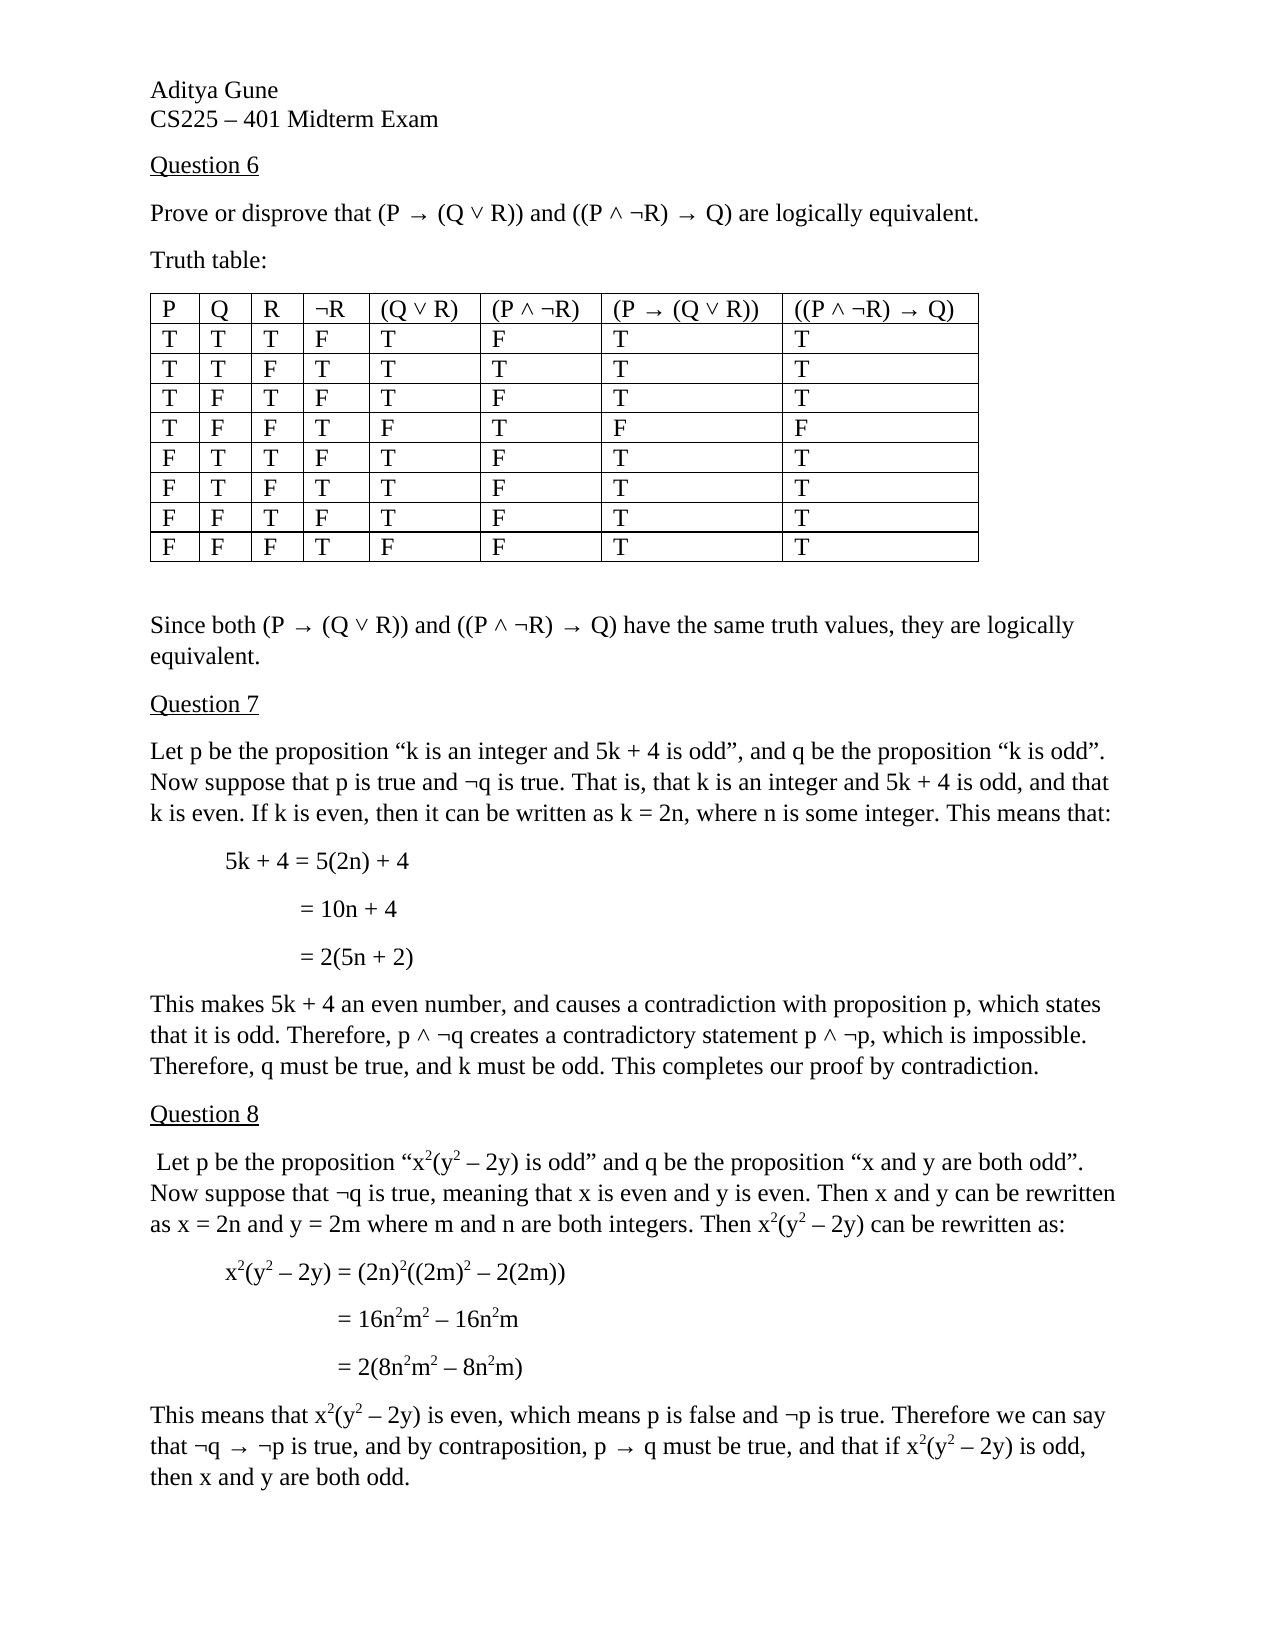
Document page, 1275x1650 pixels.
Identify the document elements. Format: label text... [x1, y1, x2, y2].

table_cell F [783, 413, 978, 442]
table_cell F [151, 503, 199, 531]
text Let p be the proposition “x2(y2 – 2y) is odd” and q be the proposition “x and y are both odd”. Now suppose that ¬q is true, meaning that x is even and y is even. Then x and y can be rewritten as x = 2n and y = 2m where m and n are both integers. Then x2(y2 – 2y) can be rewritten as: [150, 1147, 1125, 1238]
table_cell T [304, 533, 369, 561]
text Since both (P → (Q ˅ R)) and ((P ˄ ¬R) → Q) have the same truth values, they are logically equivalent. [150, 610, 1125, 670]
table_cell F [252, 413, 303, 442]
table_cell T [252, 443, 303, 472]
table_cell T [200, 324, 251, 353]
table_cell T [602, 533, 782, 561]
table_cell F [304, 443, 369, 472]
table_cell F [151, 533, 199, 561]
text Truth table: [150, 245, 1125, 274]
table_cell F [481, 473, 601, 502]
table_cell F [304, 503, 369, 531]
text Prove or disprove that (P → (Q ˅ R)) and ((P ˄ ¬R) → Q) are logically equivalent. [150, 198, 1125, 226]
text This makes 5k + 4 an even number, and causes a contradiction with proposition p, which states that it is odd. Therefore, p ˄ ¬q creates a contradictory statement p ˄ ¬p, which is impossible. Therefore, q must be true, and k must be odd. This completes our proof by contradiction. [150, 989, 1125, 1080]
table_cell T [304, 354, 369, 382]
text 5k + 4 = 5(2n) + 4 [150, 846, 1125, 875]
text Let p be the proposition “k is an integer and 5k + 4 is odd”, and q be the proposition “k is odd”. Now suppose that p is true and ¬q is true. That is, that k is an integer and 5k + 4 is odd, and that k is even. If k is even, then it can be written as k = 2n, where n is some integer. This means that: [150, 736, 1125, 827]
table_header (Q ˅ R) [370, 294, 480, 323]
table_cell T [370, 354, 480, 382]
table_cell F [252, 354, 303, 382]
table_cell T [304, 473, 369, 502]
table_cell T [481, 354, 601, 382]
table_cell T [252, 324, 303, 353]
table_header P [151, 294, 199, 323]
table_cell F [151, 473, 199, 502]
table_cell F [200, 413, 251, 442]
text = 10n + 4 [150, 894, 1125, 923]
text Question 8 [150, 1099, 1125, 1128]
table_cell F [370, 533, 480, 561]
text = 16n2m2 – 16n2m [150, 1304, 1125, 1333]
table_cell T [200, 443, 251, 472]
table_cell T [602, 354, 782, 382]
table_cell F [200, 503, 251, 531]
table_cell F [602, 413, 782, 442]
table_cell F [200, 384, 251, 412]
table_header (P ˄ ¬R) [481, 294, 601, 323]
table_cell T [252, 503, 303, 531]
table_cell F [370, 413, 480, 442]
table_cell T [252, 384, 303, 412]
table_cell F [252, 533, 303, 561]
table_header ¬R [304, 294, 369, 323]
text = 2(8n2m2 – 8n2m) [150, 1352, 1125, 1381]
table_cell F [200, 533, 251, 561]
table_cell T [370, 324, 480, 353]
table_cell T [783, 473, 978, 502]
text Question 6 [150, 150, 1125, 179]
table_cell T [602, 443, 782, 472]
table_cell T [370, 503, 480, 531]
table_cell T [783, 443, 978, 472]
table_cell T [602, 503, 782, 531]
table_cell T [370, 384, 480, 412]
table_cell T [304, 413, 369, 442]
table_cell T [602, 473, 782, 502]
table_cell T [151, 413, 199, 442]
table_header R [252, 294, 303, 323]
table_cell T [370, 443, 480, 472]
table_header ((P ˄ ¬R) → Q) [783, 294, 978, 323]
table_cell T [783, 384, 978, 412]
table_cell T [151, 324, 199, 353]
text x2(y2 – 2y) = (2n)2((2m)2 – 2(2m)) [225, 1257, 1125, 1285]
table_cell F [304, 324, 369, 353]
table_cell F [151, 443, 199, 472]
text = 2(5n + 2) [150, 942, 1125, 970]
table_cell F [252, 473, 303, 502]
table_cell T [481, 413, 601, 442]
table_cell T [783, 324, 978, 353]
table_cell F [304, 384, 369, 412]
table_cell T [200, 473, 251, 502]
table_cell T [151, 354, 199, 382]
table_cell F [481, 324, 601, 353]
table_cell F [481, 503, 601, 531]
table_cell T [602, 384, 782, 412]
text Question 7 [150, 689, 1125, 717]
table_cell T [783, 503, 978, 531]
table_cell F [481, 443, 601, 472]
table_cell T [602, 324, 782, 353]
table_header (P → (Q ˅ R)) [602, 294, 782, 323]
table_cell T [151, 384, 199, 412]
table_header Q [200, 294, 251, 323]
table_cell F [481, 384, 601, 412]
table_cell T [783, 354, 978, 382]
table_cell T [783, 533, 978, 561]
table_cell T [370, 473, 480, 502]
table_cell F [481, 533, 601, 561]
text This means that x2(y2 – 2y) is even, which means p is false and ¬p is true. Therefore we can say that ¬q → ¬p is true, and by contraposition, p → q must be true, and that if x2(y2 – 2y) is odd, then x and y are both odd. [150, 1400, 1125, 1491]
table_cell T [200, 354, 251, 382]
